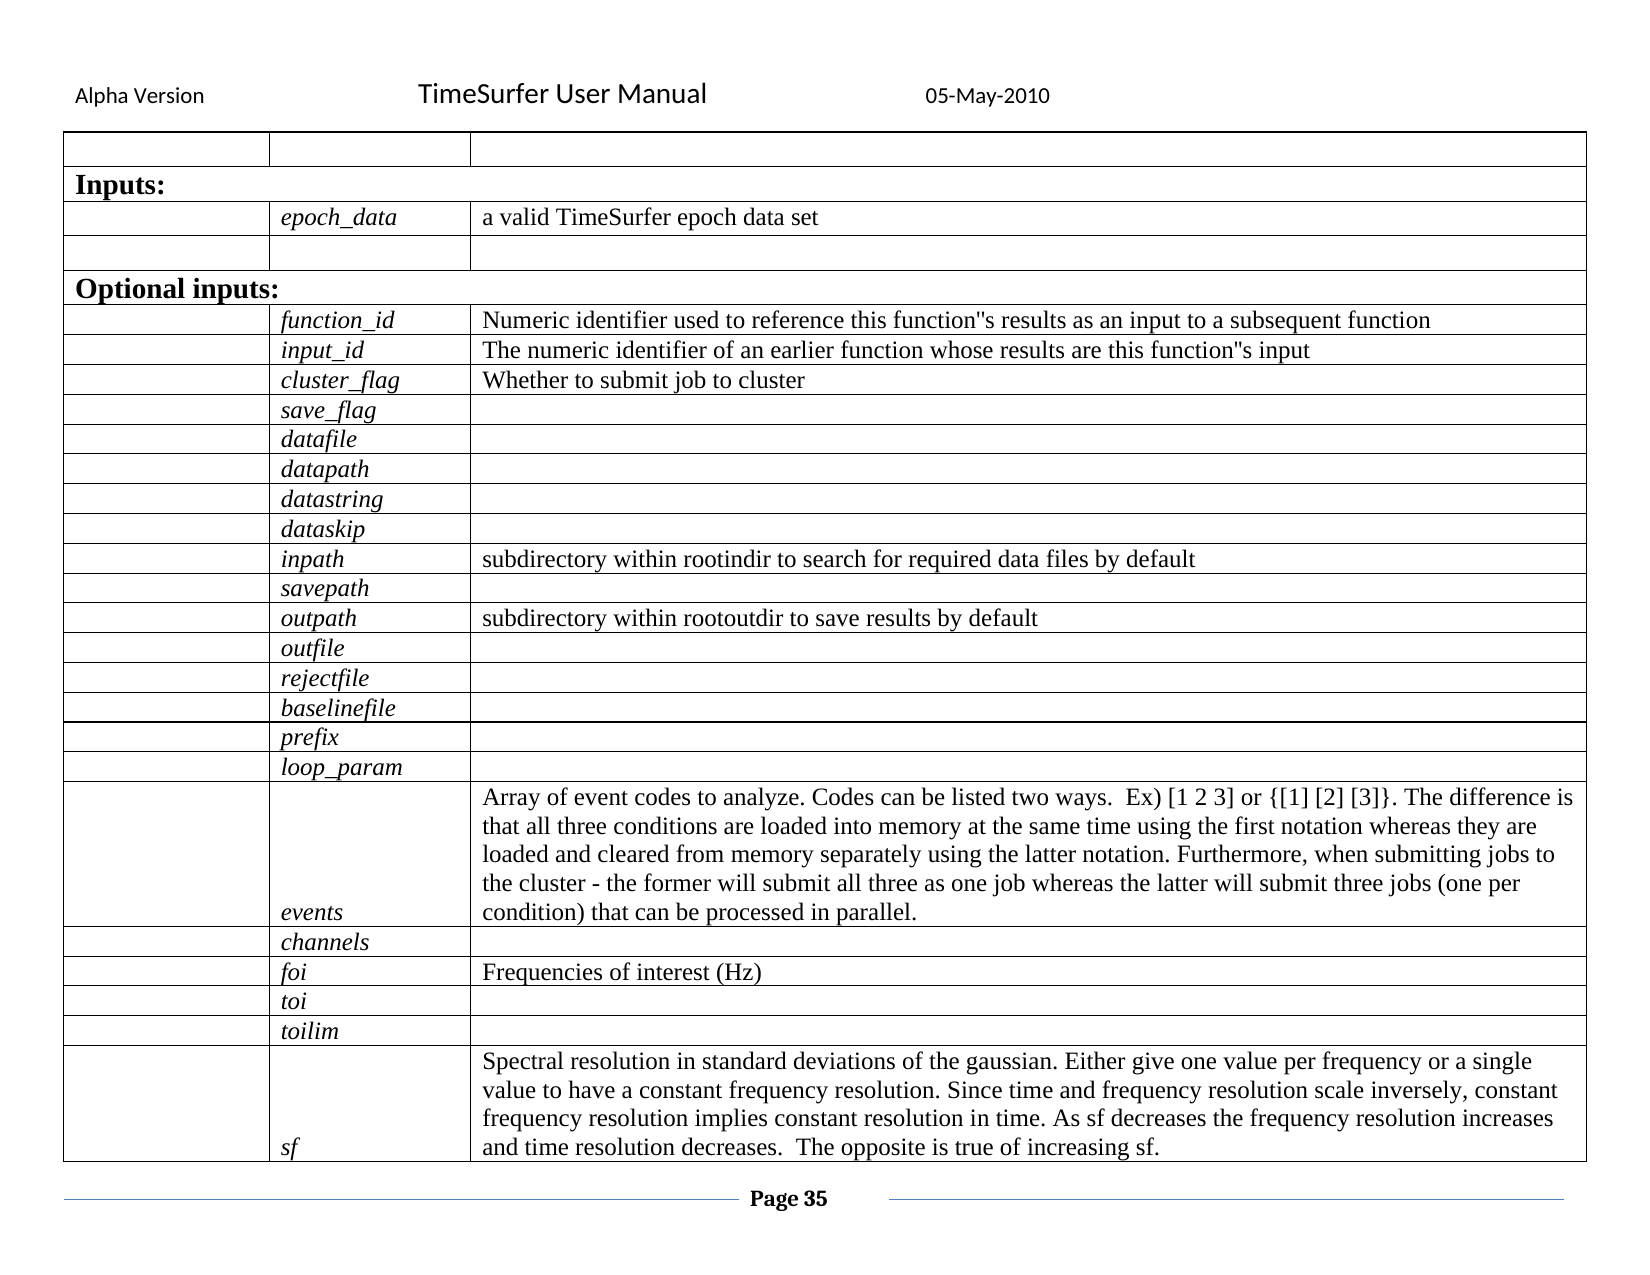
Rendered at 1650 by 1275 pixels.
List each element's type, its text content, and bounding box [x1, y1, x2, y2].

table_cell [64, 782, 269, 926]
table_cell Array of event codes to analyze. Codes can be listed two ways. Ex) [1 2 3] or {[1] [2] [3]}. The difference is that all three conditions are loaded into memory at the same time using the first notation whereas they are loaded and cleared from memory separately using the latter notation. Furthermore, when submitting jobs to the cluster - the former will submit all three as one job whereas the latter will submit three jobs (one per condition) that can be processed in parallel. [471, 782, 1586, 926]
table_cell dataskip [270, 514, 470, 543]
table_cell toi [270, 986, 470, 1015]
table_cell [64, 484, 269, 513]
table_cell [64, 236, 269, 270]
table_cell [64, 305, 269, 334]
table_cell datapath [270, 454, 470, 483]
table_cell datastring [270, 484, 470, 513]
table_cell datafile [270, 425, 470, 453]
table_cell [471, 927, 1586, 956]
table_cell rejectfile [270, 663, 470, 692]
table_cell [270, 236, 470, 270]
table_cell [64, 574, 269, 602]
table_cell foi [270, 957, 470, 985]
table_cell toilim [270, 1016, 470, 1045]
table_cell channels [270, 927, 470, 956]
table_cell [471, 1016, 1586, 1045]
table_cell [64, 633, 269, 662]
table_cell [64, 693, 269, 721]
table_cell input_id [270, 335, 470, 364]
table_cell baselinefile [270, 693, 470, 721]
table_cell Frequencies of interest (Hz) [471, 957, 1586, 985]
table_cell [64, 133, 269, 166]
table_cell savepath [270, 574, 470, 602]
table_cell outfile [270, 633, 470, 662]
table_cell [64, 663, 269, 692]
table_cell [471, 133, 1586, 166]
table_cell [471, 236, 1586, 270]
table_cell [270, 133, 470, 166]
table_cell save_flag [270, 395, 470, 423]
table_cell Inputs: [64, 167, 1586, 201]
table_cell [64, 1046, 269, 1161]
table_cell sf [270, 1046, 470, 1161]
table_cell epoch_data [270, 202, 470, 235]
table_cell [471, 986, 1586, 1015]
table_cell inpath [270, 544, 470, 572]
table_cell cluster_flag [270, 365, 470, 394]
table_cell outpath [270, 603, 470, 632]
table_cell loop_param [270, 752, 470, 781]
table_cell [64, 454, 269, 483]
table_cell [64, 927, 269, 956]
table_cell [471, 723, 1586, 751]
table_cell [64, 202, 269, 235]
table_cell [64, 723, 269, 751]
table_cell [64, 957, 269, 985]
table_cell [64, 986, 269, 1015]
table_cell subdirectory within rootoutdir to save results by default [471, 603, 1586, 632]
table_cell [471, 574, 1586, 602]
table_cell [471, 514, 1586, 543]
table_cell [64, 603, 269, 632]
table_cell Optional inputs: [64, 271, 1586, 304]
table_cell [471, 752, 1586, 781]
table_cell [471, 663, 1586, 692]
table_cell function_id [270, 305, 470, 334]
table_cell [471, 693, 1586, 721]
table_cell [471, 395, 1586, 423]
table_cell prefix [270, 723, 470, 751]
table_cell [64, 514, 269, 543]
table_cell [64, 365, 269, 394]
table_cell [471, 425, 1586, 453]
table_cell [64, 395, 269, 423]
table_cell a valid TimeSurfer epoch data set [471, 202, 1586, 235]
table_cell The numeric identifier of an earlier function whose results are this function''s input [471, 335, 1586, 364]
table_cell [64, 752, 269, 781]
table_cell subdirectory within rootindir to search for required data files by default [471, 544, 1586, 572]
table_cell Spectral resolution in standard deviations of the gaussian. Either give one value per frequency or a single value to have a constant frequency resolution. Since time and frequency resolution scale inversely, constant frequency resolution implies constant resolution in time. As sf decreases the frequency resolution increases and time resolution decreases. The opposite is true of increasing sf. [471, 1046, 1586, 1161]
table_cell [64, 544, 269, 572]
table_cell [64, 425, 269, 453]
table_cell [471, 454, 1586, 483]
table_cell [64, 335, 269, 364]
table_cell events [270, 782, 470, 926]
table_cell [471, 484, 1586, 513]
table_cell Whether to submit job to cluster [471, 365, 1586, 394]
table_cell [471, 633, 1586, 662]
table_cell [64, 1016, 269, 1045]
table_cell Numeric identifier used to reference this function''s results as an input to a subsequent function [471, 305, 1586, 334]
